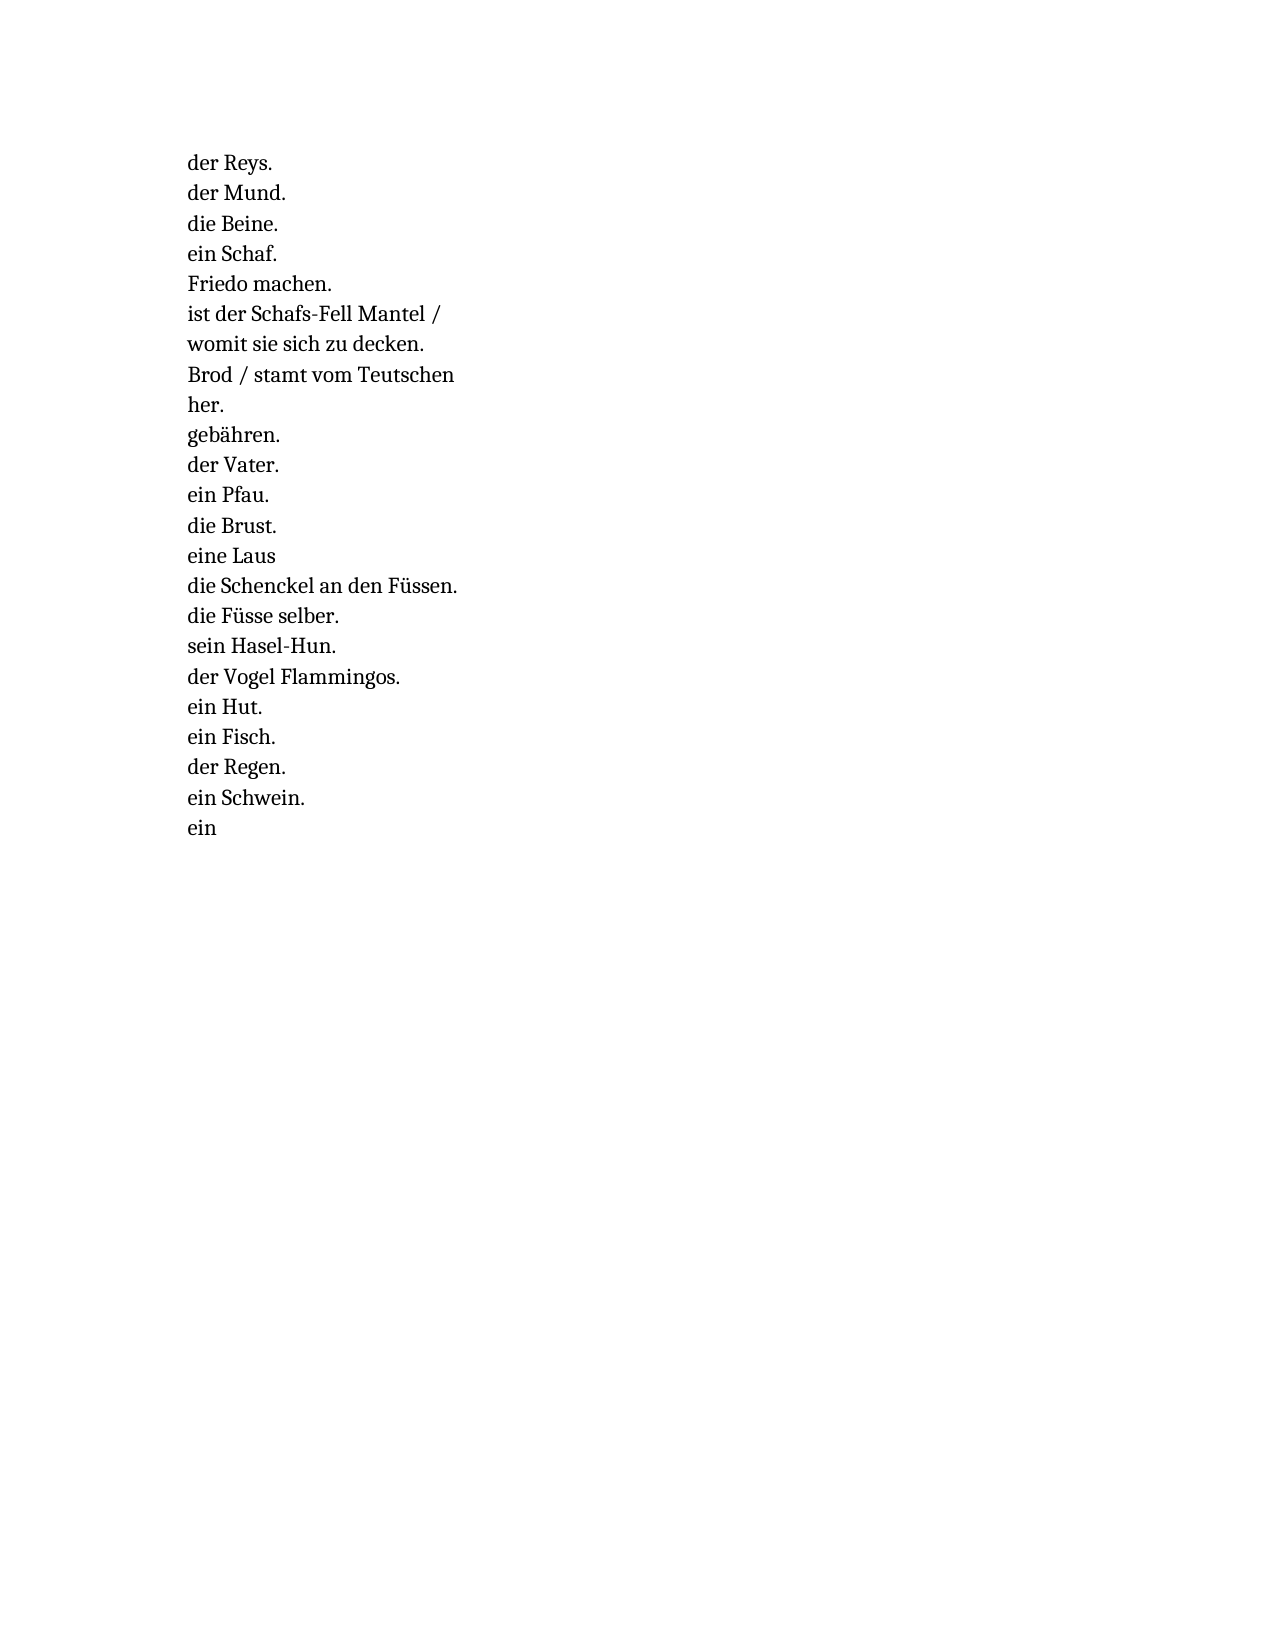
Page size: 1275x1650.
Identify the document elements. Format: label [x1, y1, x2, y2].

text [187, 150, 1087, 841]
